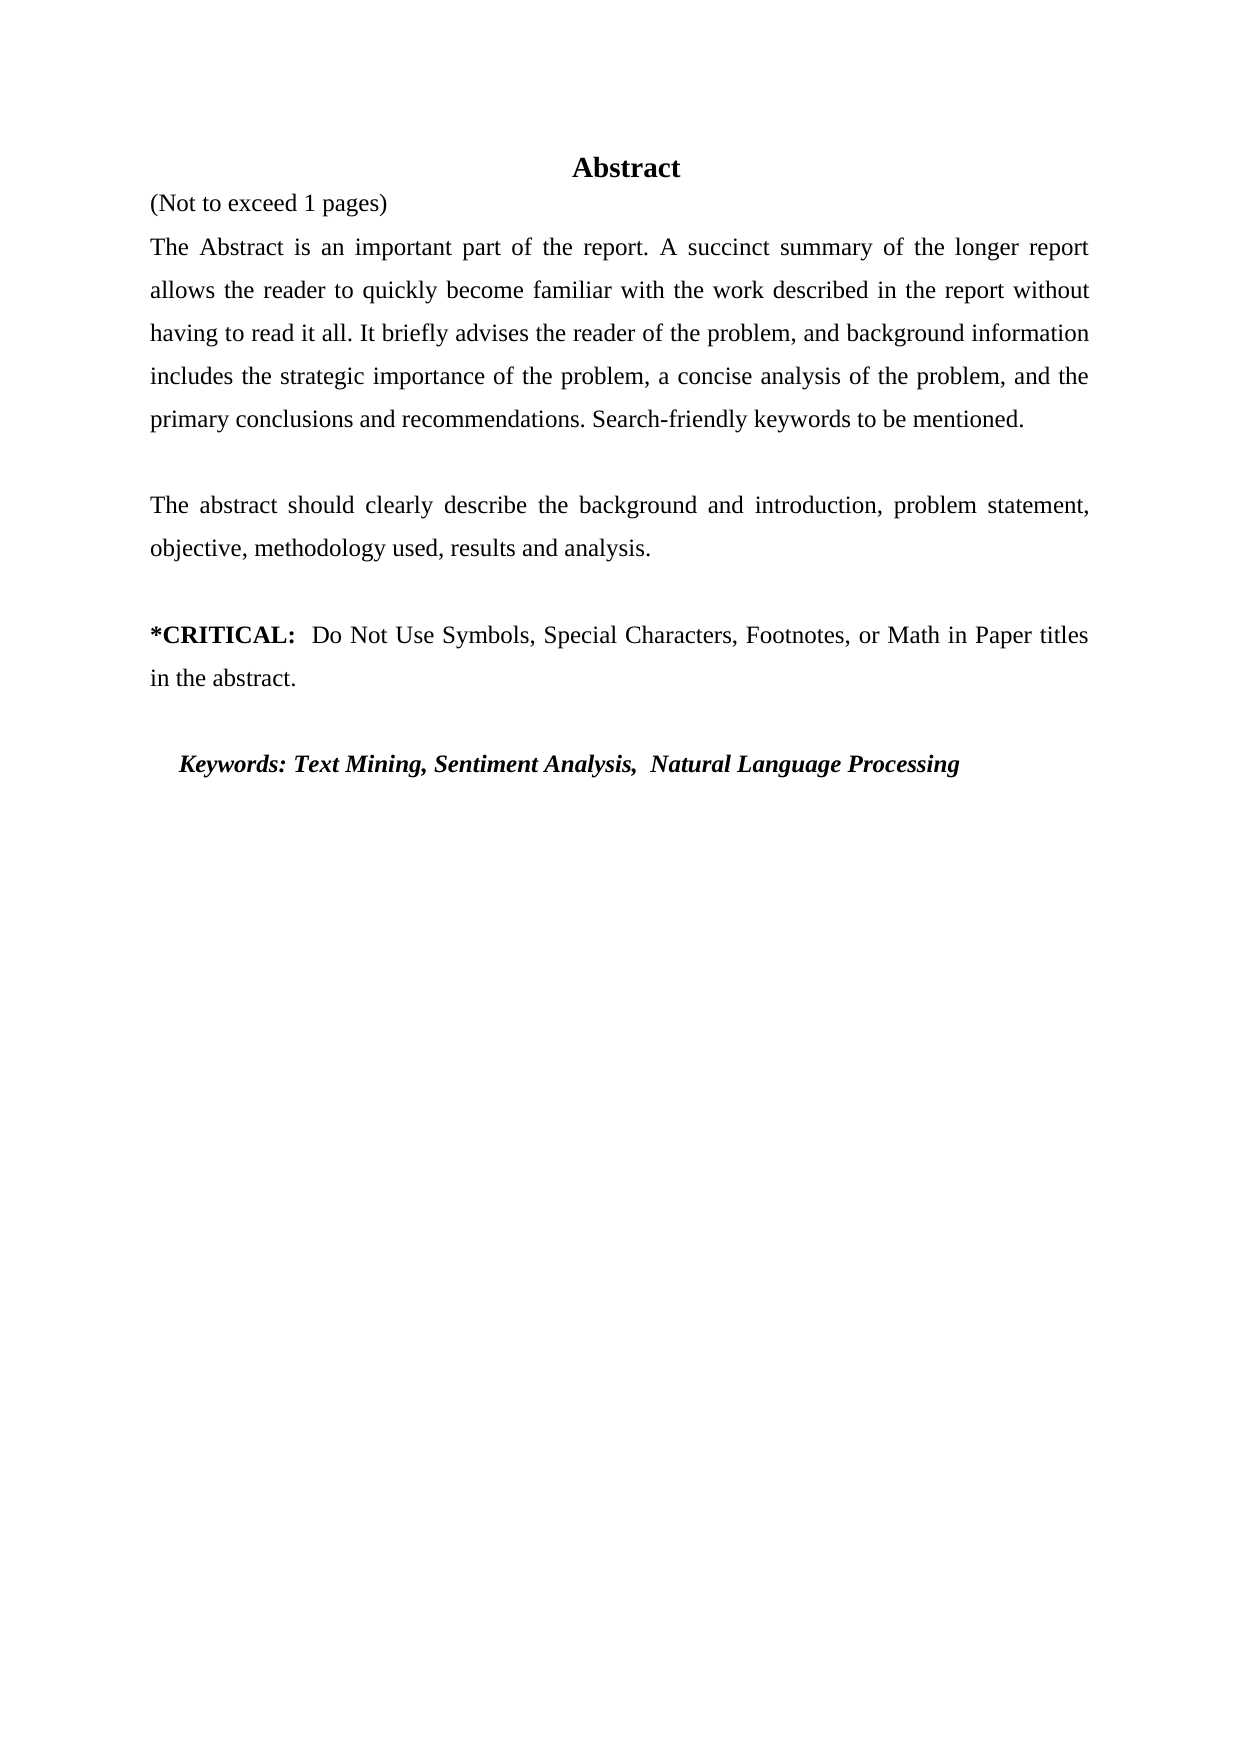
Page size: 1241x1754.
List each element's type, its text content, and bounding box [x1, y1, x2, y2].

text Keywords: Text Mining, Sentiment Analysis, Natural Language Processing [150, 749, 1090, 778]
text (Not to exceed 1 pages) [150, 188, 1090, 217]
text The Abstract is an important part of the report. A succinct summary of the longer report allows the reader to quickly become familiar with the work described in the report without having to read it all. It briefly advises the reader of the problem, and background information includes the strategic importance of the problem, a concise analysis of the problem, and the primary conclusions and recommendations. Search-friendly keywords to be mentioned. [150, 232, 1090, 433]
text The abstract should clearly describe the background and introduction, problem statement, objective, methodology used, results and analysis. [150, 490, 1090, 562]
text *CRITICAL: Do Not Use Symbols, Special Characters, Footnotes, or Math in Paper titles in the abstract. [150, 620, 1090, 692]
subtitle Abstract [150, 150, 1102, 183]
